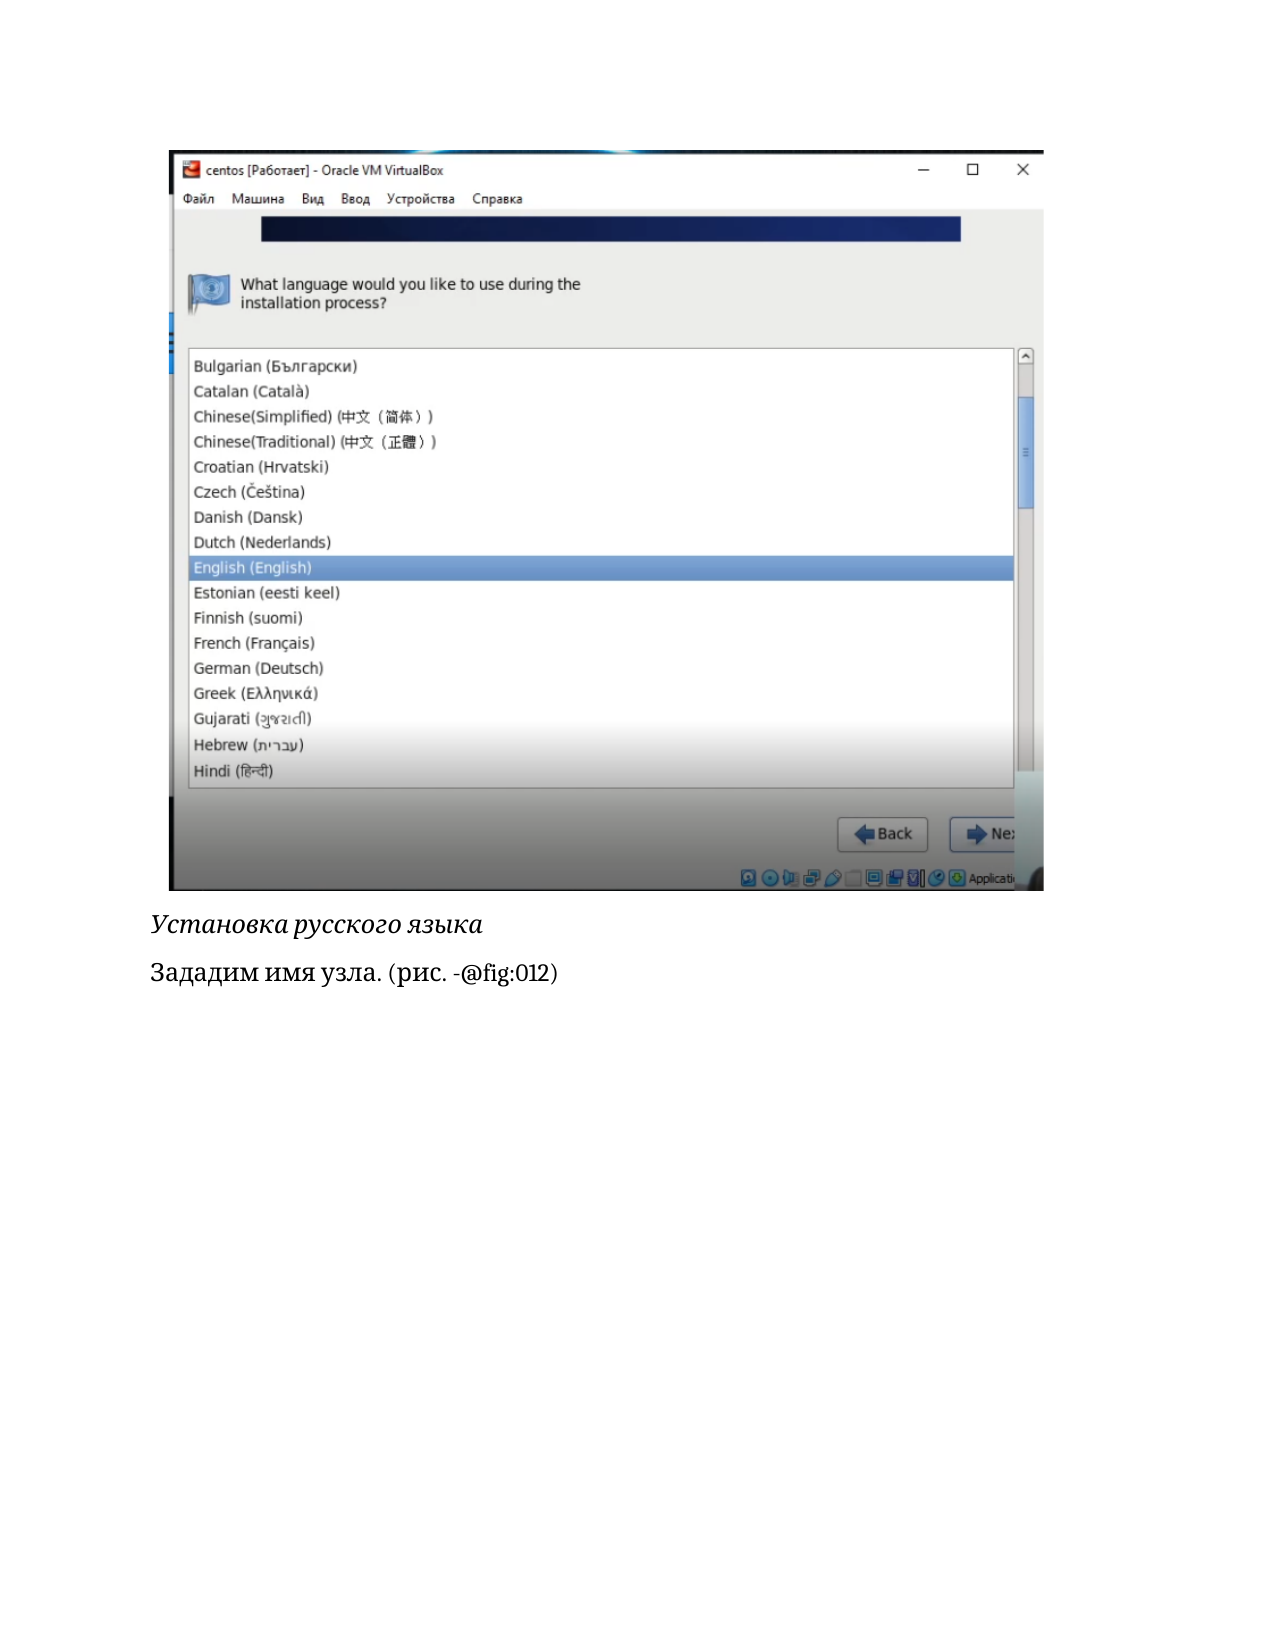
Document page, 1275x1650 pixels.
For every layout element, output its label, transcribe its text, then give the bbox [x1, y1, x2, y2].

text Зададим имя узла. (рис. -@fig:012) [150, 958, 1125, 987]
text Установка русского языка [150, 911, 1125, 940]
picture [168, 150, 1044, 891]
